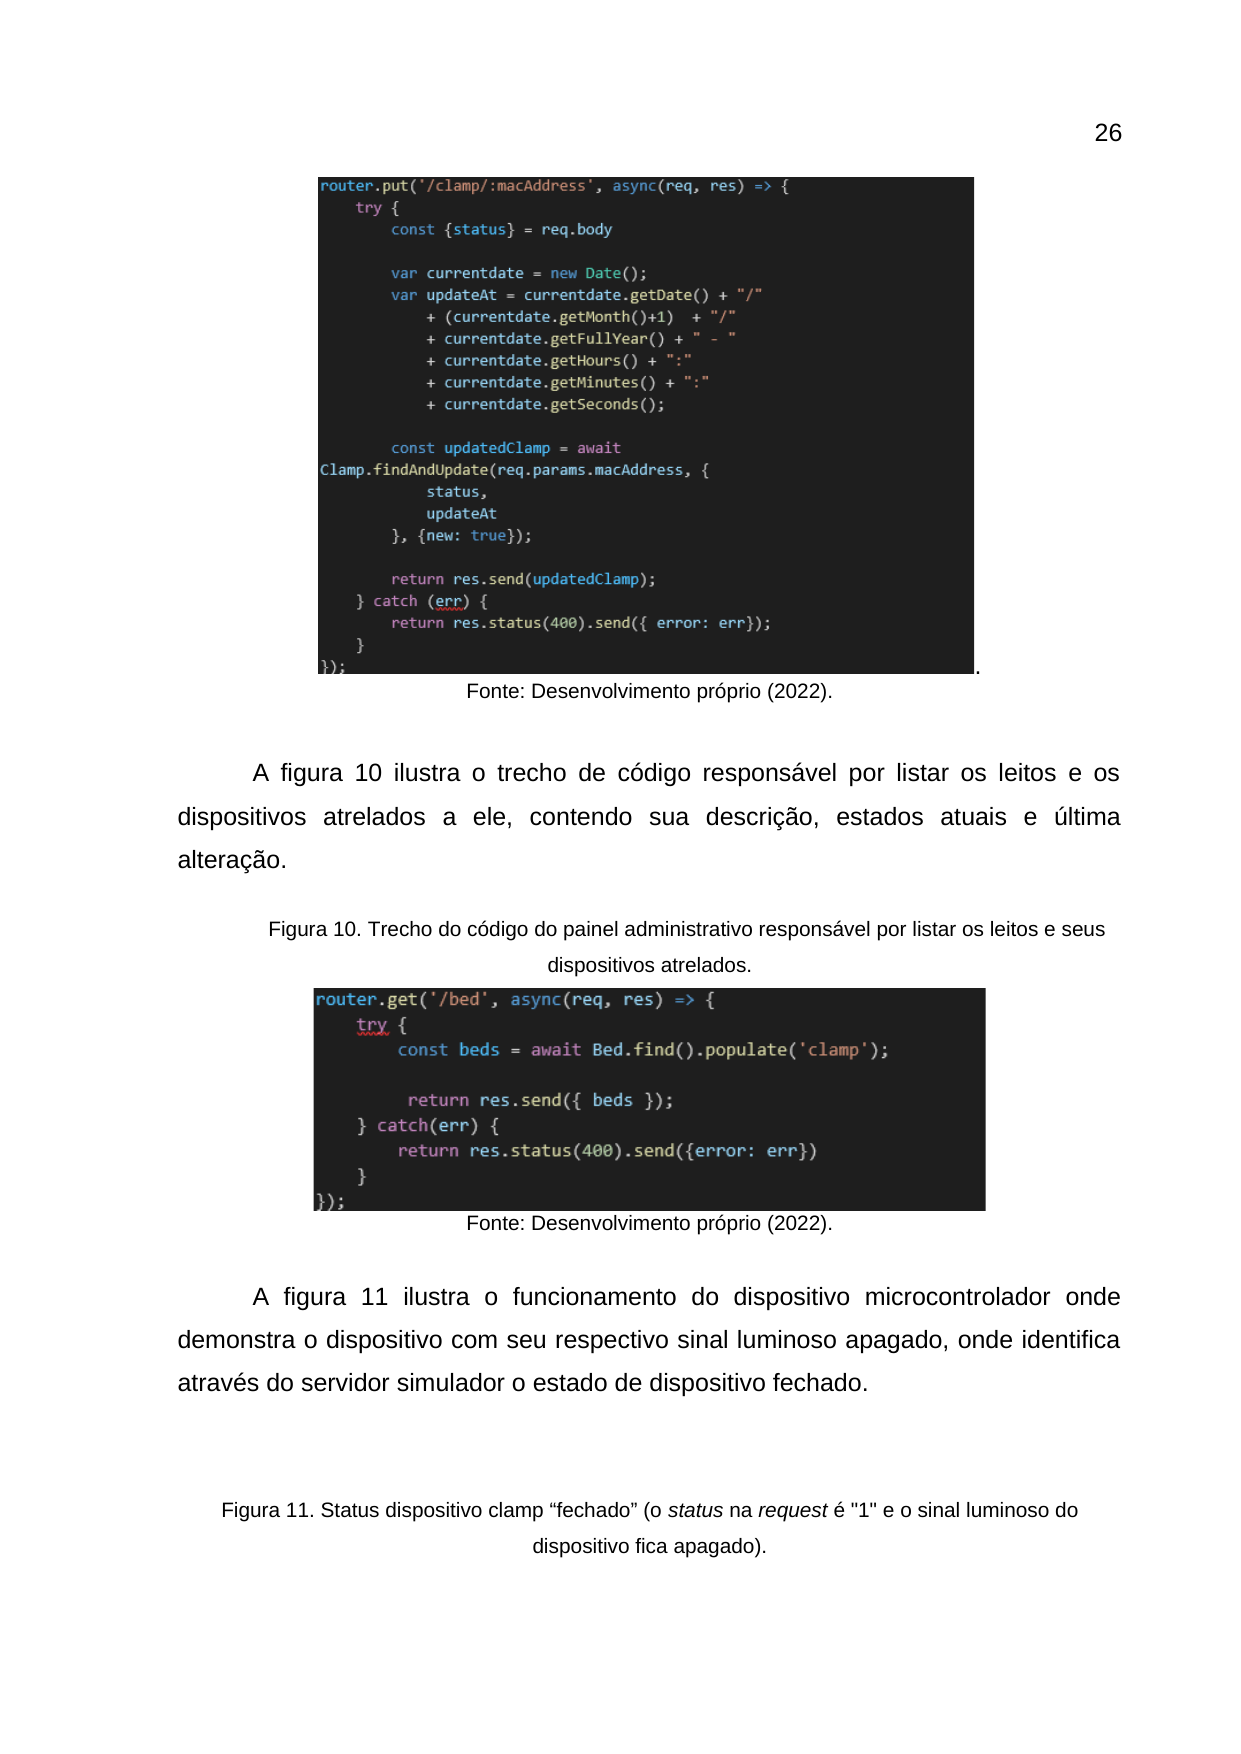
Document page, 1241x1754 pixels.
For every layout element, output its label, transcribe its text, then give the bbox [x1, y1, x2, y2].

text A figura 11 ilustra o funcionamento do dispositivo microcontrolador onde demonstra o dispositivo com seu respectivo sinal luminoso apagado, onde identifica através do servidor simulador o estado de dispositivo fechado. [177, 1282, 1122, 1397]
text A figura 10 ilustra o trecho de código responsável por listar os leitos e os dispositivos atrelados a ele, contendo sua descrição, estados atuais e última alteração. [177, 758, 1122, 873]
text Fonte: Desenvolvimento próprio (2022). [177, 1210, 1122, 1234]
text Figura 11. Status dispositivo clamp “fechado” (o status na request é "1" e o sinal luminoso do dispositivo fica apagado). [177, 1498, 1122, 1558]
picture [313, 988, 986, 1211]
text Fonte: Desenvolvimento próprio (2022). [177, 679, 1122, 703]
picture [318, 177, 975, 674]
text Figura 10. Trecho do código do painel administrativo responsável por listar os leitos e seus dispositivos atrelados. [177, 917, 1122, 976]
